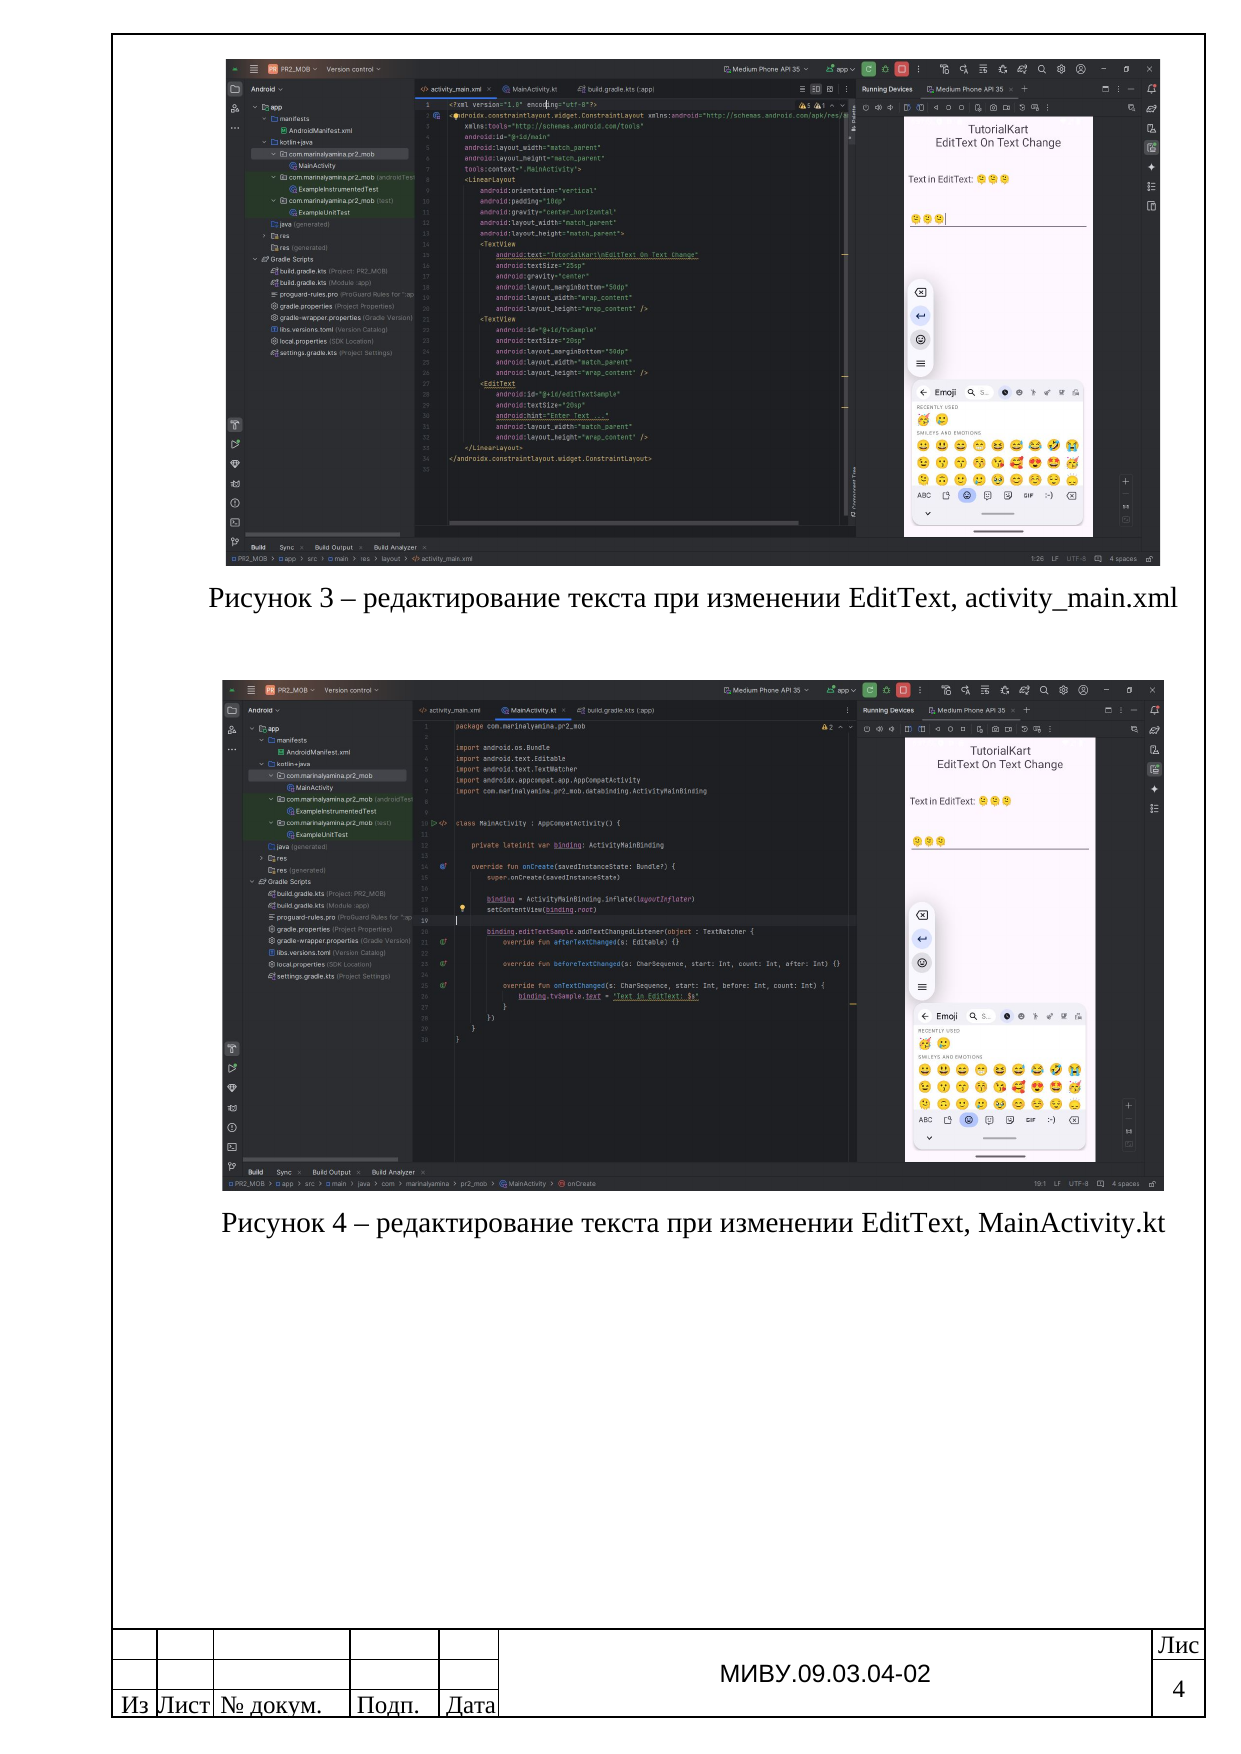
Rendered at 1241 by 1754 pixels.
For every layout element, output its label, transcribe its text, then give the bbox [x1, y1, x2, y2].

picture [222, 680, 1164, 1191]
text Рисунок 3 – редактирование текста при изменении EditText, activity_main.xml [131, 580, 1181, 613]
picture [225, 59, 1161, 566]
text Рисунок 4 – редактирование текста при изменении EditText, MainActivity.kt [131, 1205, 1181, 1238]
